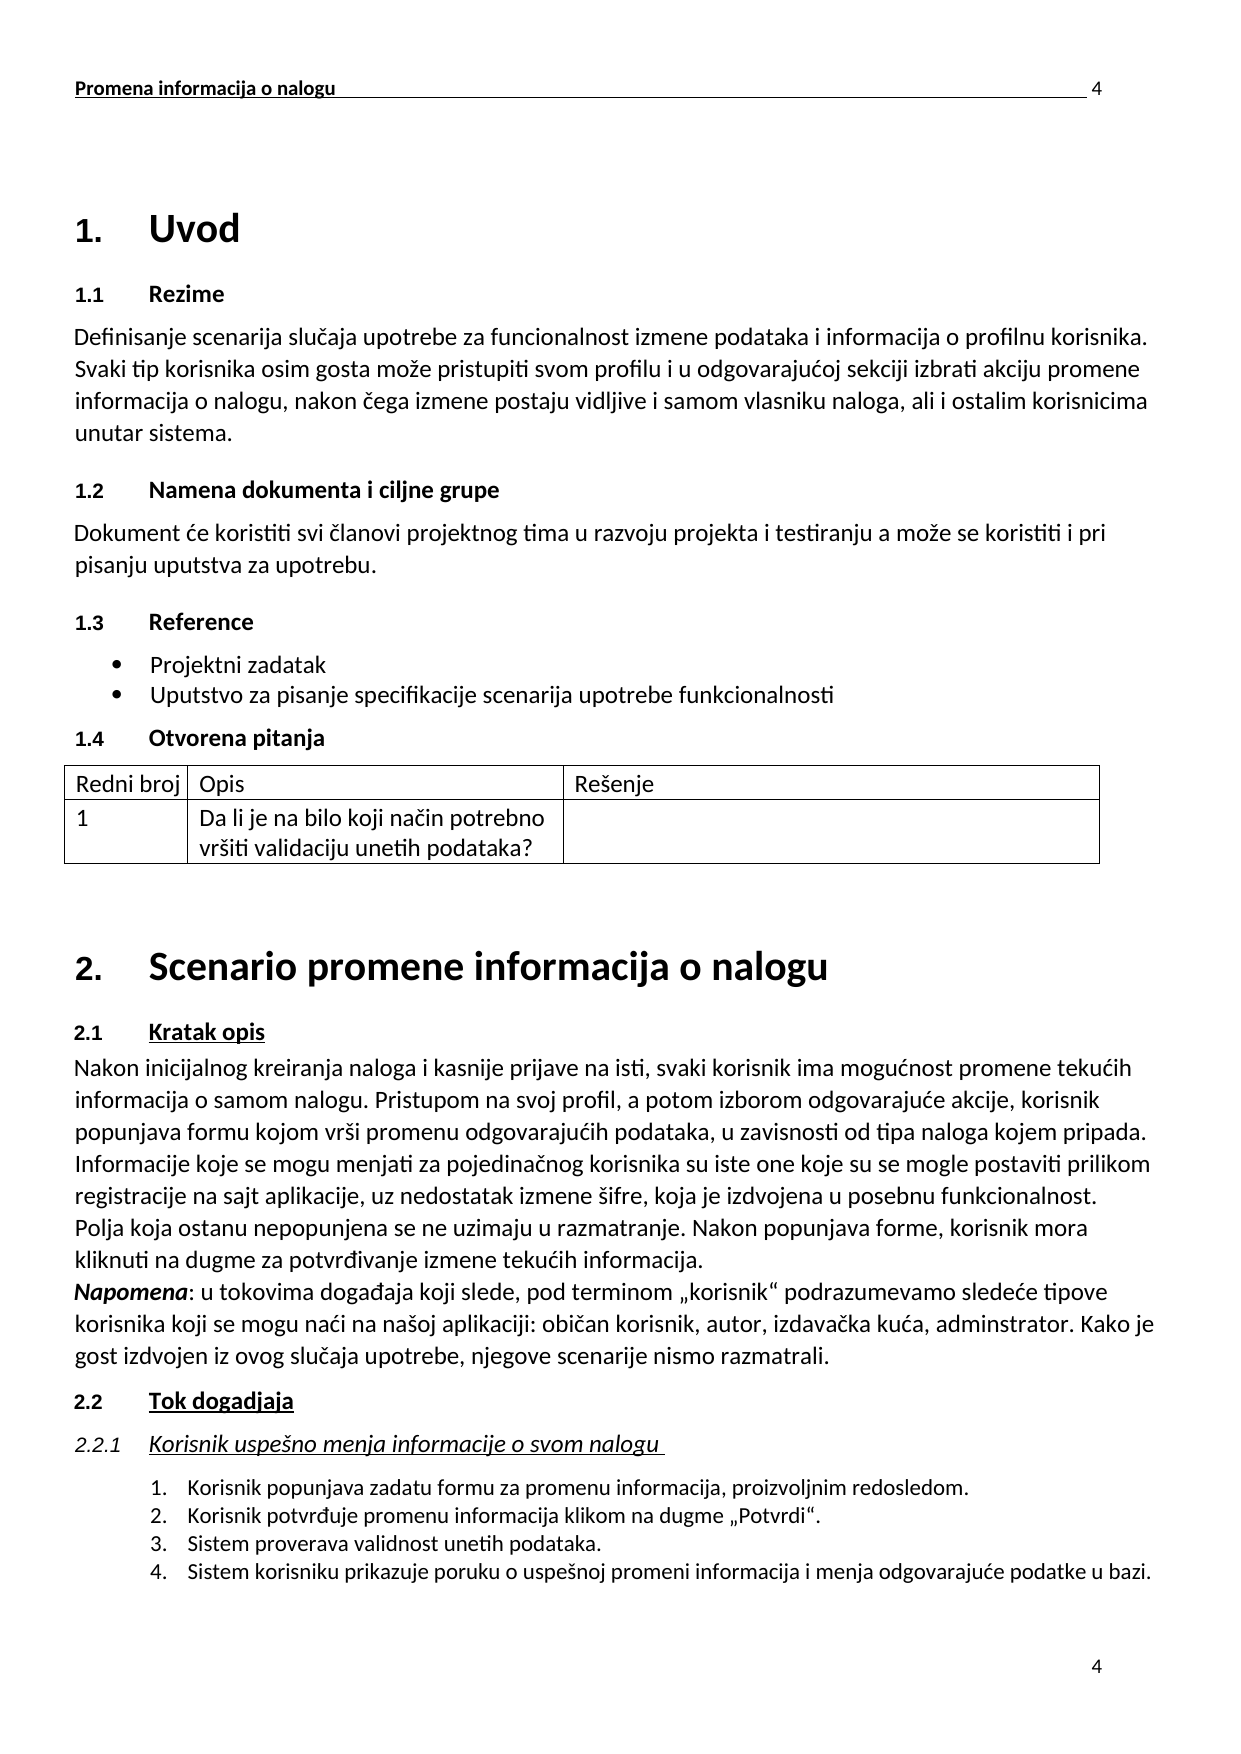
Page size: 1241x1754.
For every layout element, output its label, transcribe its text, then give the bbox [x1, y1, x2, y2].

table_cell Da li je na bilo koji način potrebno vršiti validaciju unetih podataka? [188, 800, 563, 863]
subtitle Kratak opis [73, 1016, 1165, 1046]
list Sistem proverava validnost unetih podataka. [150, 1529, 1165, 1557]
subtitle Uvod [75, 202, 1165, 253]
subtitle Scenario promene informacija o nalogu [75, 940, 1165, 991]
text Napomena: u tokovima događaja koji slede, pod terminom „korisnik“ podrazumevamo sledeće tipove korisnika koji se mogu naći na našoj aplikaciji: običan korisnik, autor, izdavačka kuća, adminstrator. Kako je gost izdvojen iz ovog slučaja upotrebe, njegove scenarije nismo razmatrali. [73, 1276, 1165, 1371]
table_cell [564, 800, 1099, 863]
list Uputstvo za pisanje specifikacije scenarija upotrebe funkcionalnosti [112, 679, 1165, 710]
list Projektni zadatak [112, 649, 1165, 679]
list Korisnik popunjava zadatu formu za promenu informacija, proizvoljnim redosledom. [150, 1473, 1165, 1501]
subtitle Tok dogadjaja [73, 1385, 1165, 1415]
table_header Rešenje [564, 766, 1099, 799]
text Definisanje scenarija slučaja upotrebe za funcionalnost izmene podataka i informacija o profilnu korisnika. Svaki tip korisnika osim gosta može pristupiti svom profilu i u odgovarajućoj sekciji izbrati akciju promene informacija o nalogu, nakon čega izmene postaju vidljive i samom vlasniku naloga, ali i ostalim korisnicima unutar sistema. [73, 321, 1165, 447]
subtitle Rezime [75, 278, 1165, 308]
subtitle Korisnik uspešno menja informacije o svom nalogu [75, 1428, 1165, 1458]
subtitle Reference [75, 606, 1165, 636]
subtitle Namena dokumenta i ciljne grupe [75, 474, 1165, 504]
list Sistem korisniku prikazuje poruku o uspešnoj promeni informacija i menja odgovarajuće podatke u bazi. [150, 1557, 1165, 1585]
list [150, 1501, 1165, 1529]
text Dokument će koristiti svi članovi projektnog tima u razvoju projekta i testiranju a može se koristiti i pri pisanju uputstva za upotrebu. [73, 517, 1165, 579]
table_cell 1 [65, 800, 187, 863]
subtitle Otvorena pitanja [75, 722, 1165, 753]
text Nakon inicijalnog kreiranja naloga i kasnije prijave na isti, svaki korisnik ima mogućnost promene tekućih informacija o samom nalogu. Pristupom na svoj profil, a potom izborom odgovarajuće akcije, korisnik popunjava formu kojom vrši promenu odgovarajućih podataka, u zavisnosti od tipa naloga kojem pripada. Informacije koje se mogu menjati za pojedinačnog korisnika su iste one koje su se mogle postaviti prilikom registracije na sajt aplikacije, uz nedostatak izmene šifre, koja je izdvojena u posebnu funkcionalnost. Polja koja ostanu nepopunjena se ne uzimaju u razmatranje. Nakon popunjava forme, korisnik mora kliknuti na dugme za potvrđivanje izmene tekućih informacija. [73, 1052, 1165, 1274]
table_header Redni broj [65, 766, 187, 799]
table_header Opis [188, 766, 563, 799]
